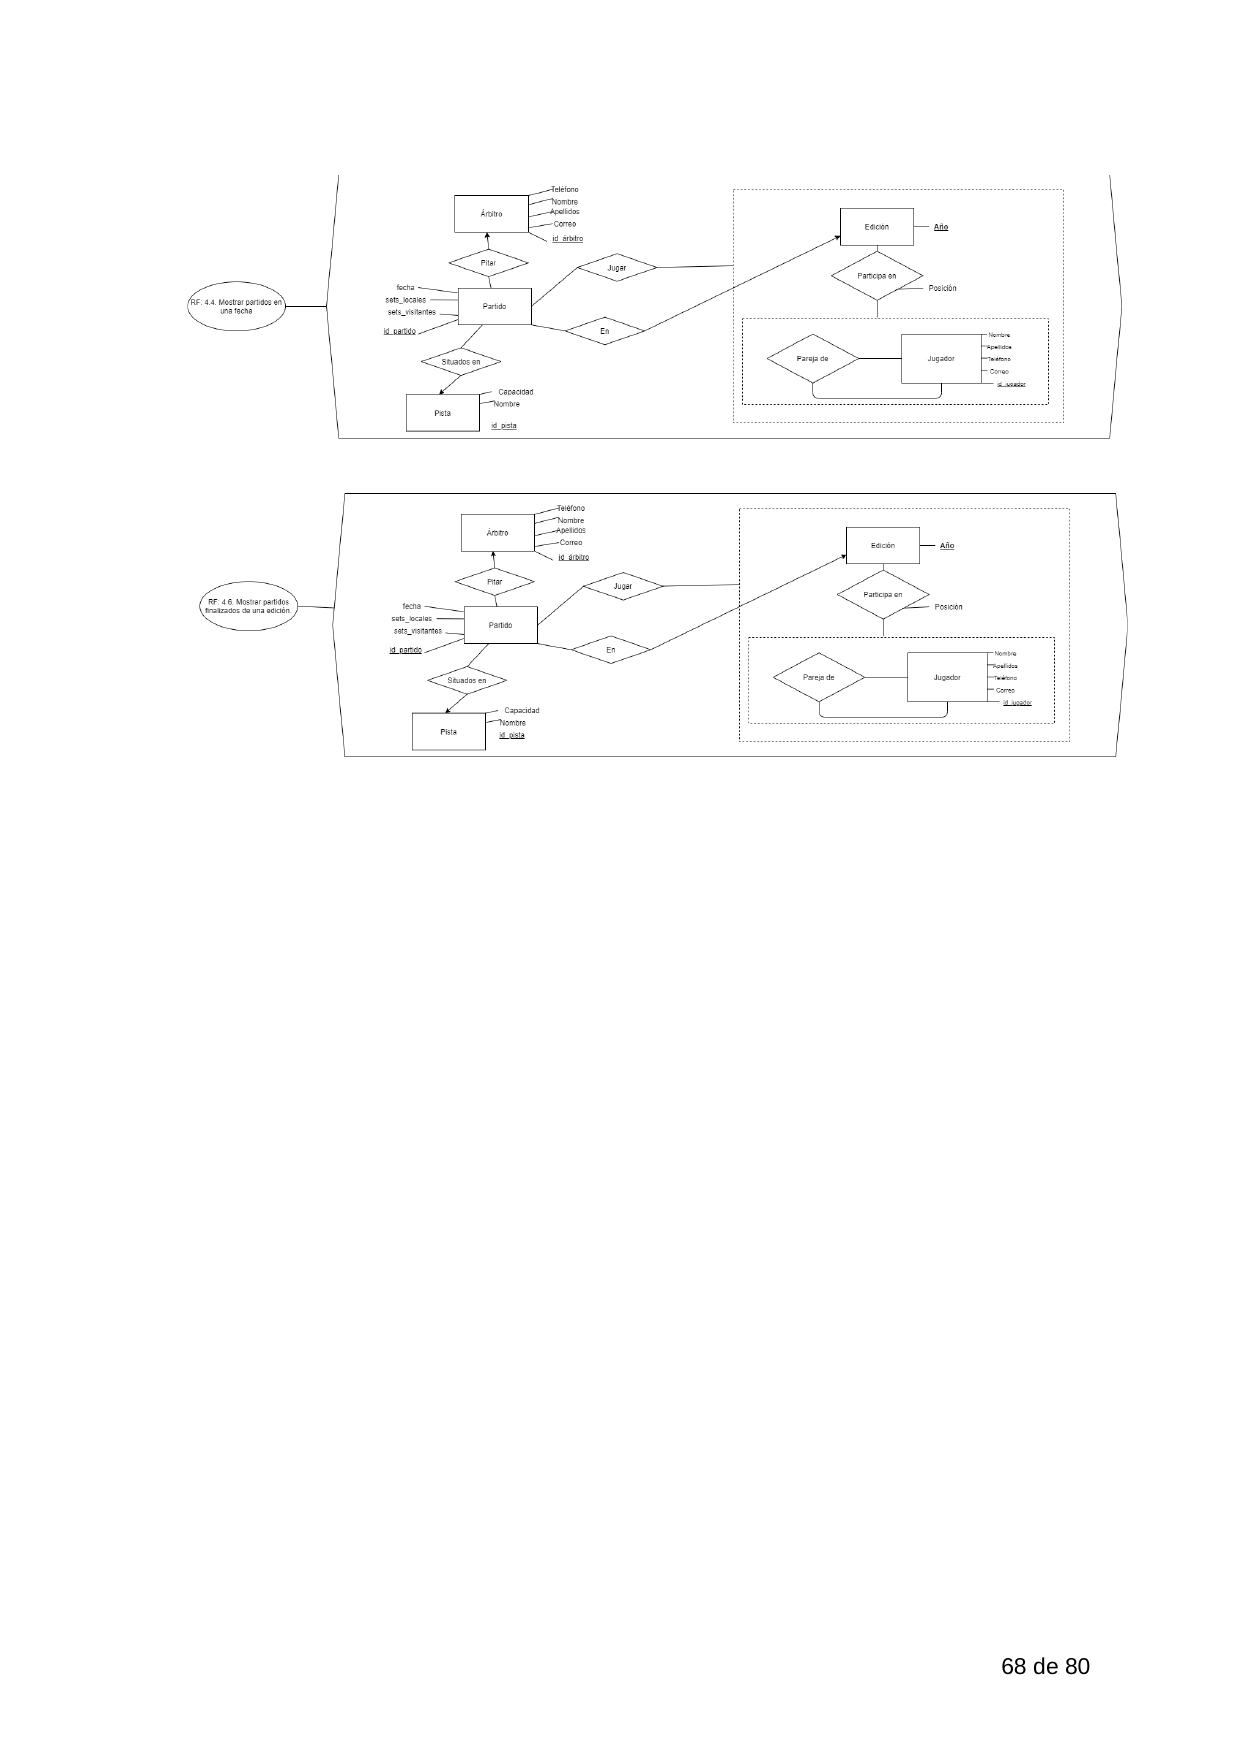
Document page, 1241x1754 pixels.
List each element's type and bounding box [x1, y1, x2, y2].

picture [187, 175, 1128, 757]
